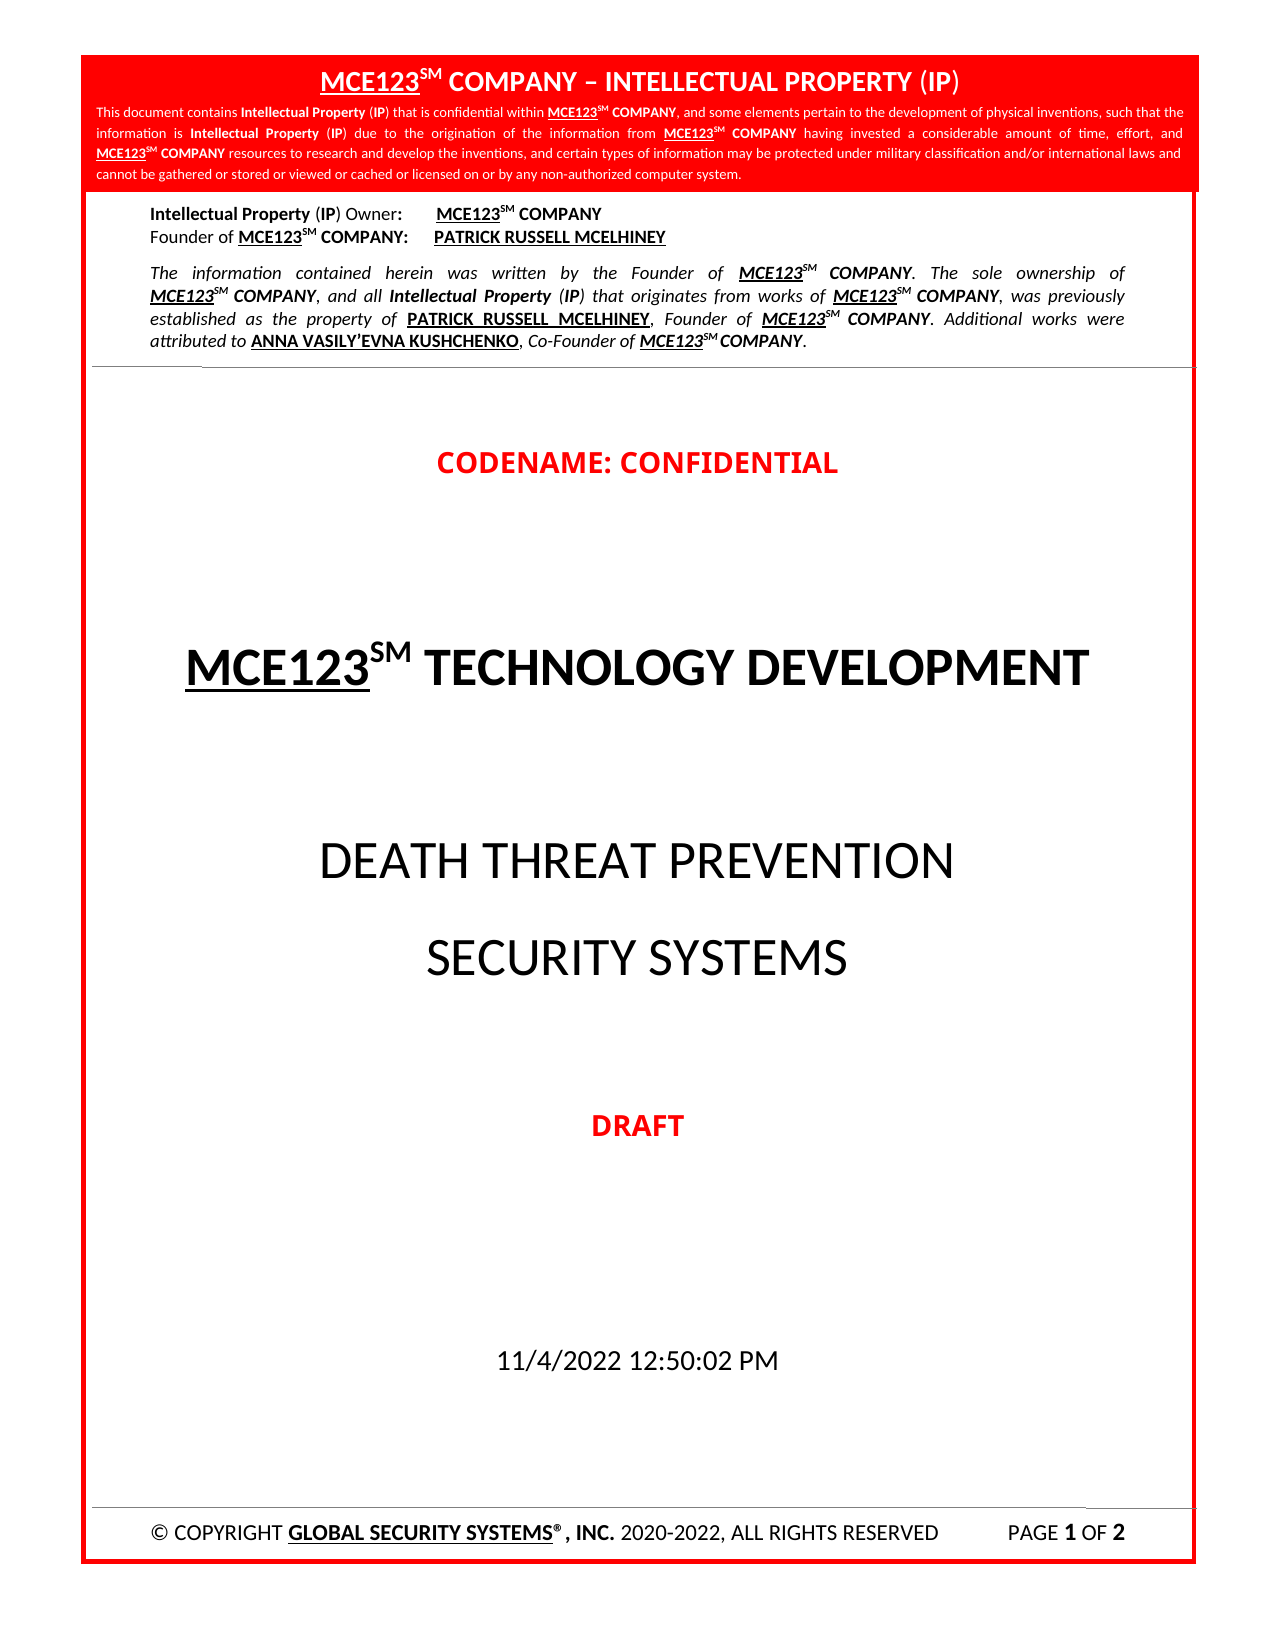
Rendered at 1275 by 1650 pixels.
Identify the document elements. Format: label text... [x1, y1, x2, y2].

text DEATH THREAT PREVENTION [150, 826, 1125, 892]
text MCE123SM TECHNOLOGY DEVELOPMENT [150, 632, 1125, 698]
text SECURITY SYSTEMS [150, 923, 1125, 989]
text 11/4/2022 12:50:02 PM [150, 1342, 1125, 1377]
text CODENAME: CONFIDENTIAL [150, 442, 1125, 482]
text DRAFT [150, 1105, 1125, 1144]
